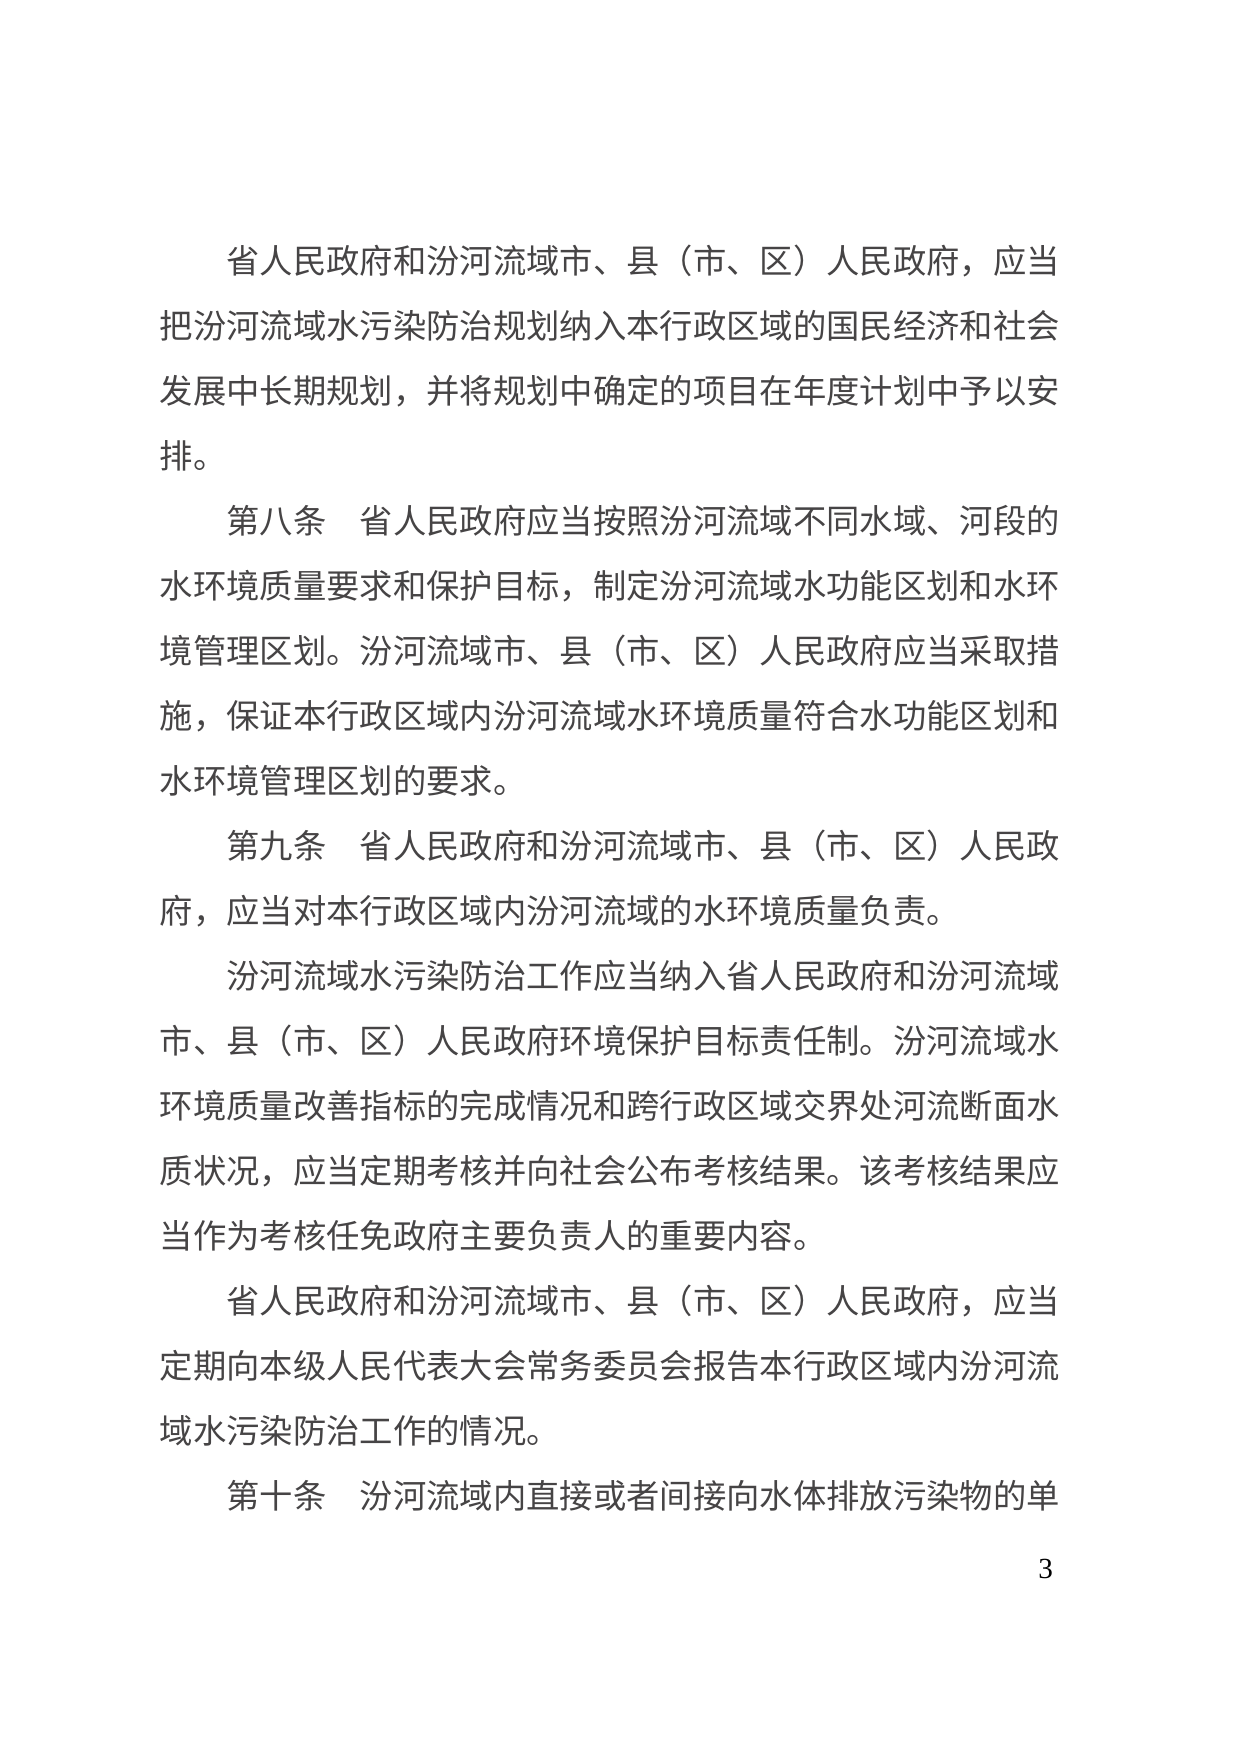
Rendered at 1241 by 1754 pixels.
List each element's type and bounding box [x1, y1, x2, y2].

text [159, 227, 1081, 1527]
